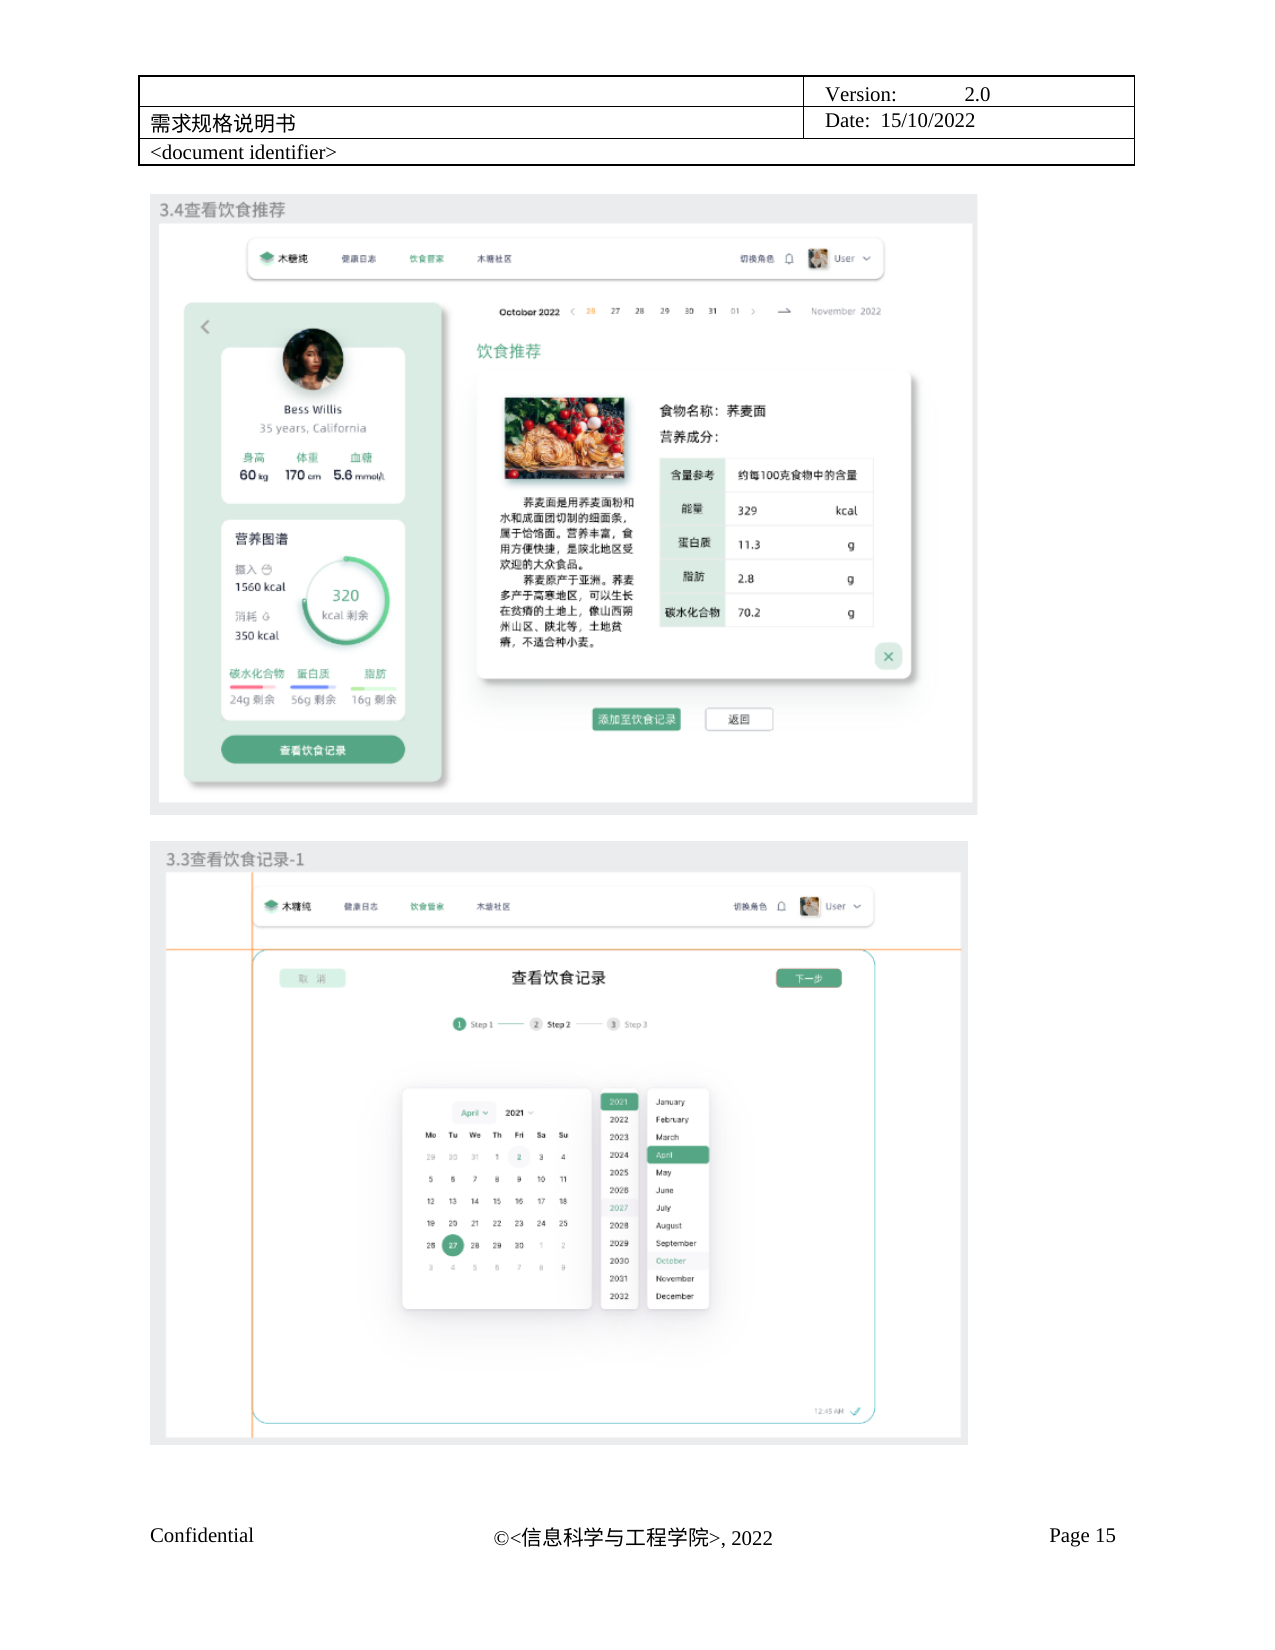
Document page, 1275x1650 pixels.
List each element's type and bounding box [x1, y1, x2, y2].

picture [150, 194, 978, 815]
picture [150, 841, 968, 1445]
